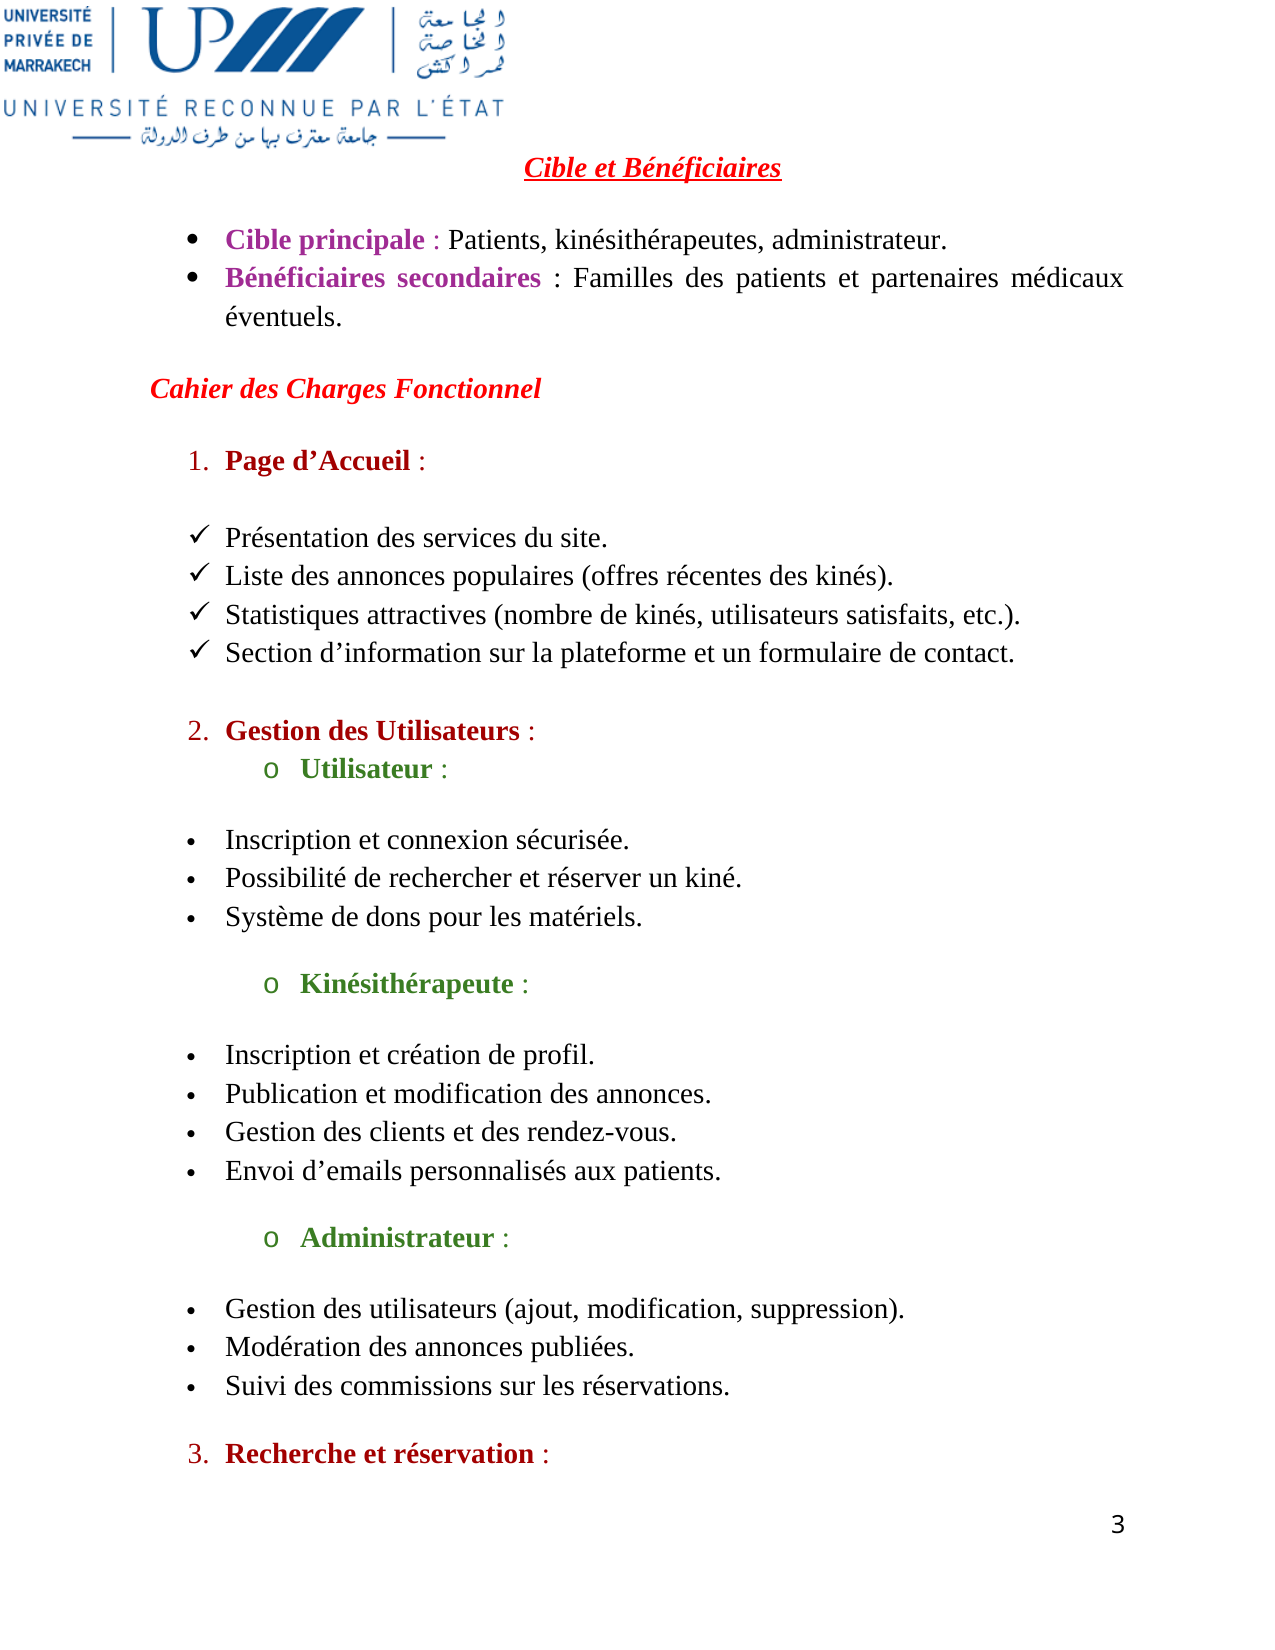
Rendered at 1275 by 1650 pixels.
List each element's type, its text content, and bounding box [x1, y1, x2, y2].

list Administrateur : [262, 1221, 1125, 1257]
list Page d’Accueil : [187, 443, 1125, 476]
list Gestion des Utilisateurs : [187, 713, 1125, 746]
subtitle Cible et Bénéficiaires [150, 150, 1125, 183]
list Inscription et connexion sécurisée. [187, 822, 1125, 855]
list Gestion des clients et des rendez-vous. [187, 1114, 1125, 1148]
list Section d’information sur la plateforme et un formulaire de contact. [187, 636, 1125, 669]
list Recherche et réservation : [187, 1436, 1125, 1469]
list Kinésithérapeute : [262, 967, 1125, 1003]
list Gestion des utilisateurs (ajout, modification, suppression). [187, 1291, 1125, 1324]
list Système de dons pour les matériels. [187, 899, 1125, 932]
list Présentation des services du site. [187, 520, 1125, 553]
list Liste des annonces populaires (offres récentes des kinés). [187, 558, 1125, 592]
list Possibilité de rechercher et réserver un kiné. [187, 860, 1125, 894]
picture [3, 6, 506, 151]
list Inscription et création de profil. [187, 1037, 1125, 1071]
list Bénéficiaires secondaires : Familles des patients et partenaires médicaux éventuels. [187, 260, 1125, 333]
subtitle Cahier des Charges Fonctionnel [150, 371, 1125, 404]
list Statistiques attractives (nombre de kinés, utilisateurs satisfaits, etc.). [187, 597, 1125, 631]
list Suivi des commissions sur les réservations. [187, 1368, 1125, 1402]
list Envoi d’emails personnalisés aux patients. [187, 1153, 1125, 1186]
list Utilisateur : [262, 751, 1125, 787]
list Modération des annonces publiées. [187, 1329, 1125, 1363]
list Cible principale : Patients, kinésithérapeutes, administrateur. [187, 222, 1125, 255]
list Publication et modification des annonces. [187, 1076, 1125, 1109]
